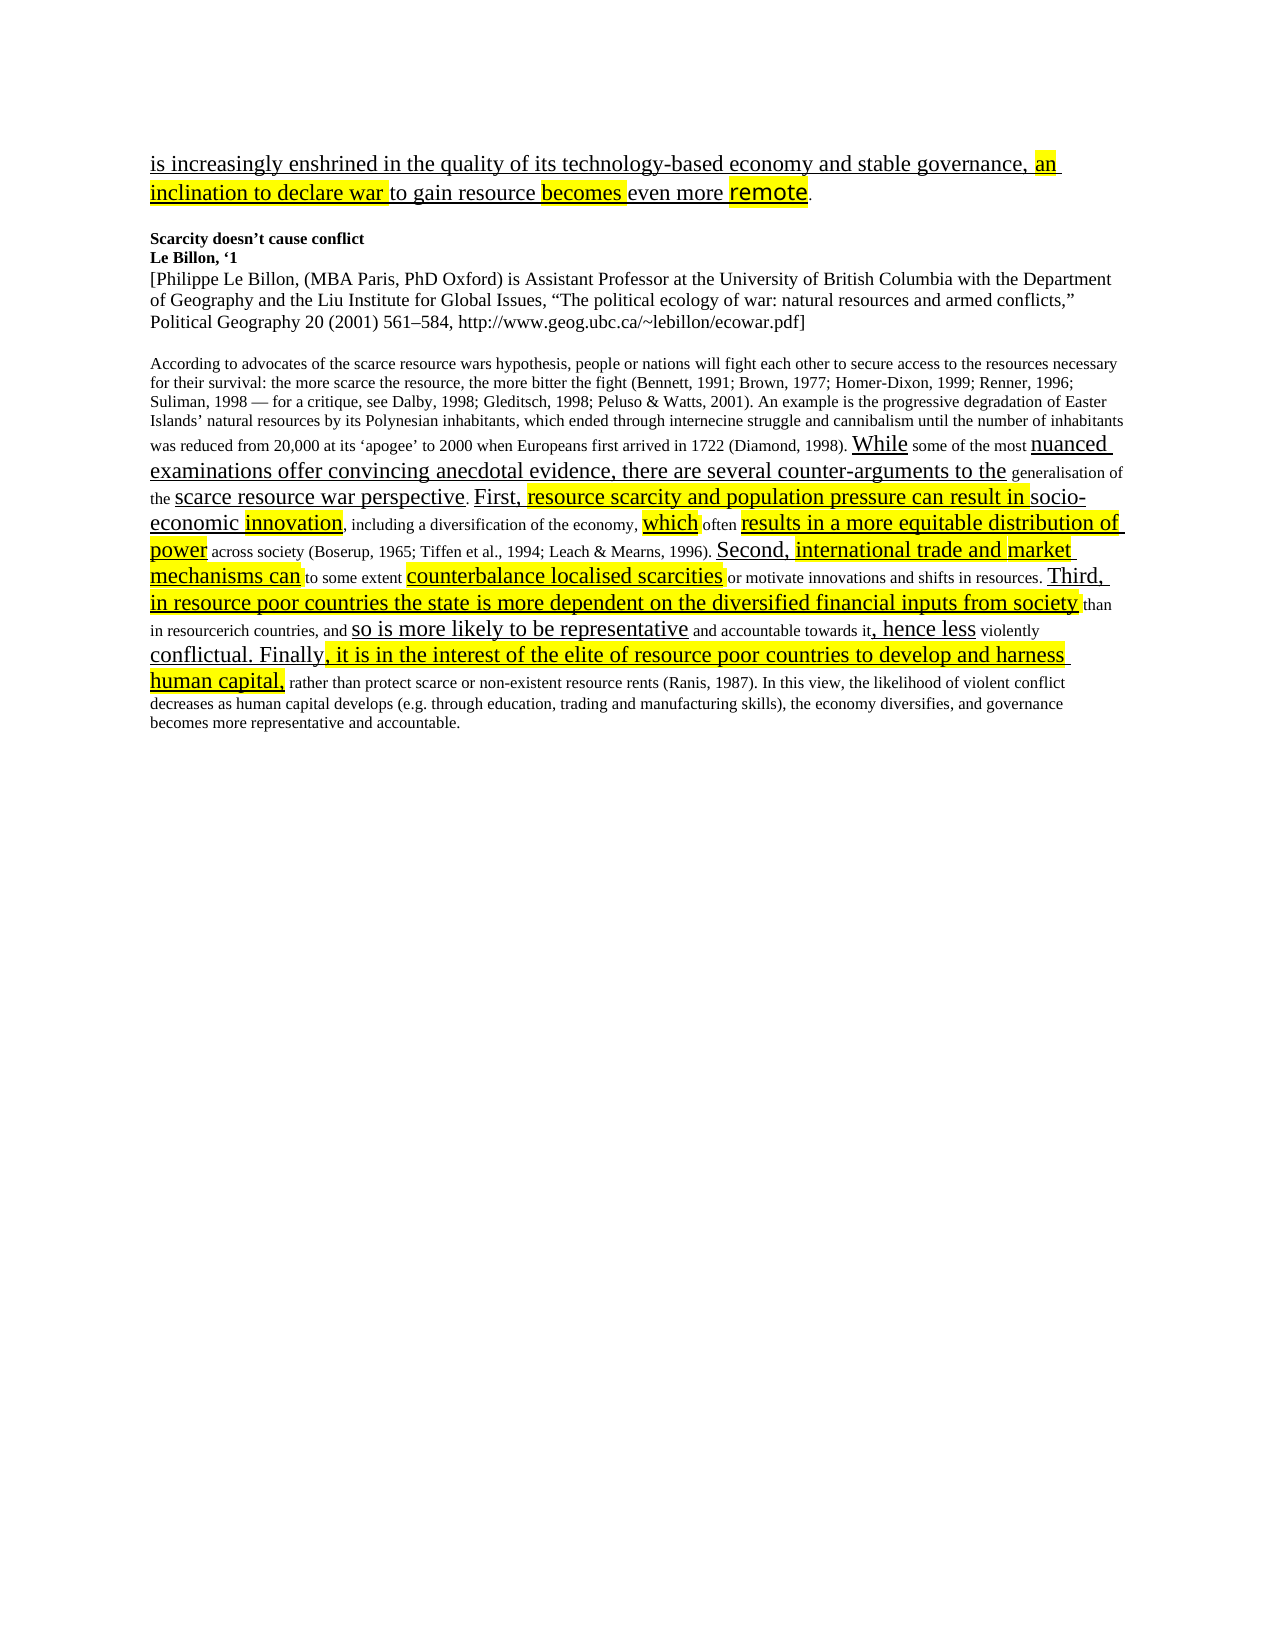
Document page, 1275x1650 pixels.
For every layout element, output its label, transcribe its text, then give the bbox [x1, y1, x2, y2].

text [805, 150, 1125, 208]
text [Philippe Le Billon, (MBA Paris, PhD Oxford) is Assistant Professor at the University of British Columbia with the Department of Geography and the Liu Institute for Global Issues, “The political ecology of war: natural resources and armed conflicts,” Political Geography 20 (2001) 561–584, http://www.geog.ubc.ca/~lebillon/ecowar.pdf] [150, 267, 1125, 332]
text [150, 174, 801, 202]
text Scarcity doesn’t cause conflict [150, 229, 1125, 248]
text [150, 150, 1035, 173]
text Le Billon, ‘1 [150, 248, 1125, 267]
text According to advocates of the scarce resource wars hypothesis, people or nations will fight each other to secure access to the resources necessary for their survival: the more scarce the resource, the more bitter the fight (Bennett, 1991; Brown, 1977; Homer-Dixon, 1999; Renner, 1996; Suliman, 1998 — for a critique, see Dalby, 1998; Gleditsch, 1998; Peluso & Watts, 2001). An example is the progressive degradation of Easter Islands’ natural resources by its Polynesian inhabitants, which ended through internecine struggle and cannibalism until the number of inhabitants was reduced from 20,000 at its ‘apogee’ to 2000 when Europeans first arrived in 1722 (Diamond, 1998). While some of the most nuanced examinations offer convincing anecdotal evidence, there are several counter-arguments to the generalisation of the scarce resource war perspective. First, resource scarcity and population pressure can result in socio-economic innovation, including a diversification of the economy, which often results in a more equitable distribution of power across society (Boserup, 1965; Tiffen et al., 1994; Leach & Mearns, 1996). Second, international trade and market mechanisms can to some extent counterbalance localised scarcities or motivate innovations and shifts in resources. Third, in resource poor countries the state is more dependent on the diversified financial inputs from society than in resourcerich countries, and so is more likely to be representative and accountable towards it, hence less violently conflictual. Finally, it is in the interest of the elite of resource poor countries to develop and harness human capital, rather than protect scarce or non-existent resource rents (Ranis, 1987). In this view, the likelihood of violent conflict decreases as human capital develops (e.g. through education, trading and manufacturing skills), the economy diversifies, and governance becomes more representative and accountable. [150, 354, 1125, 751]
